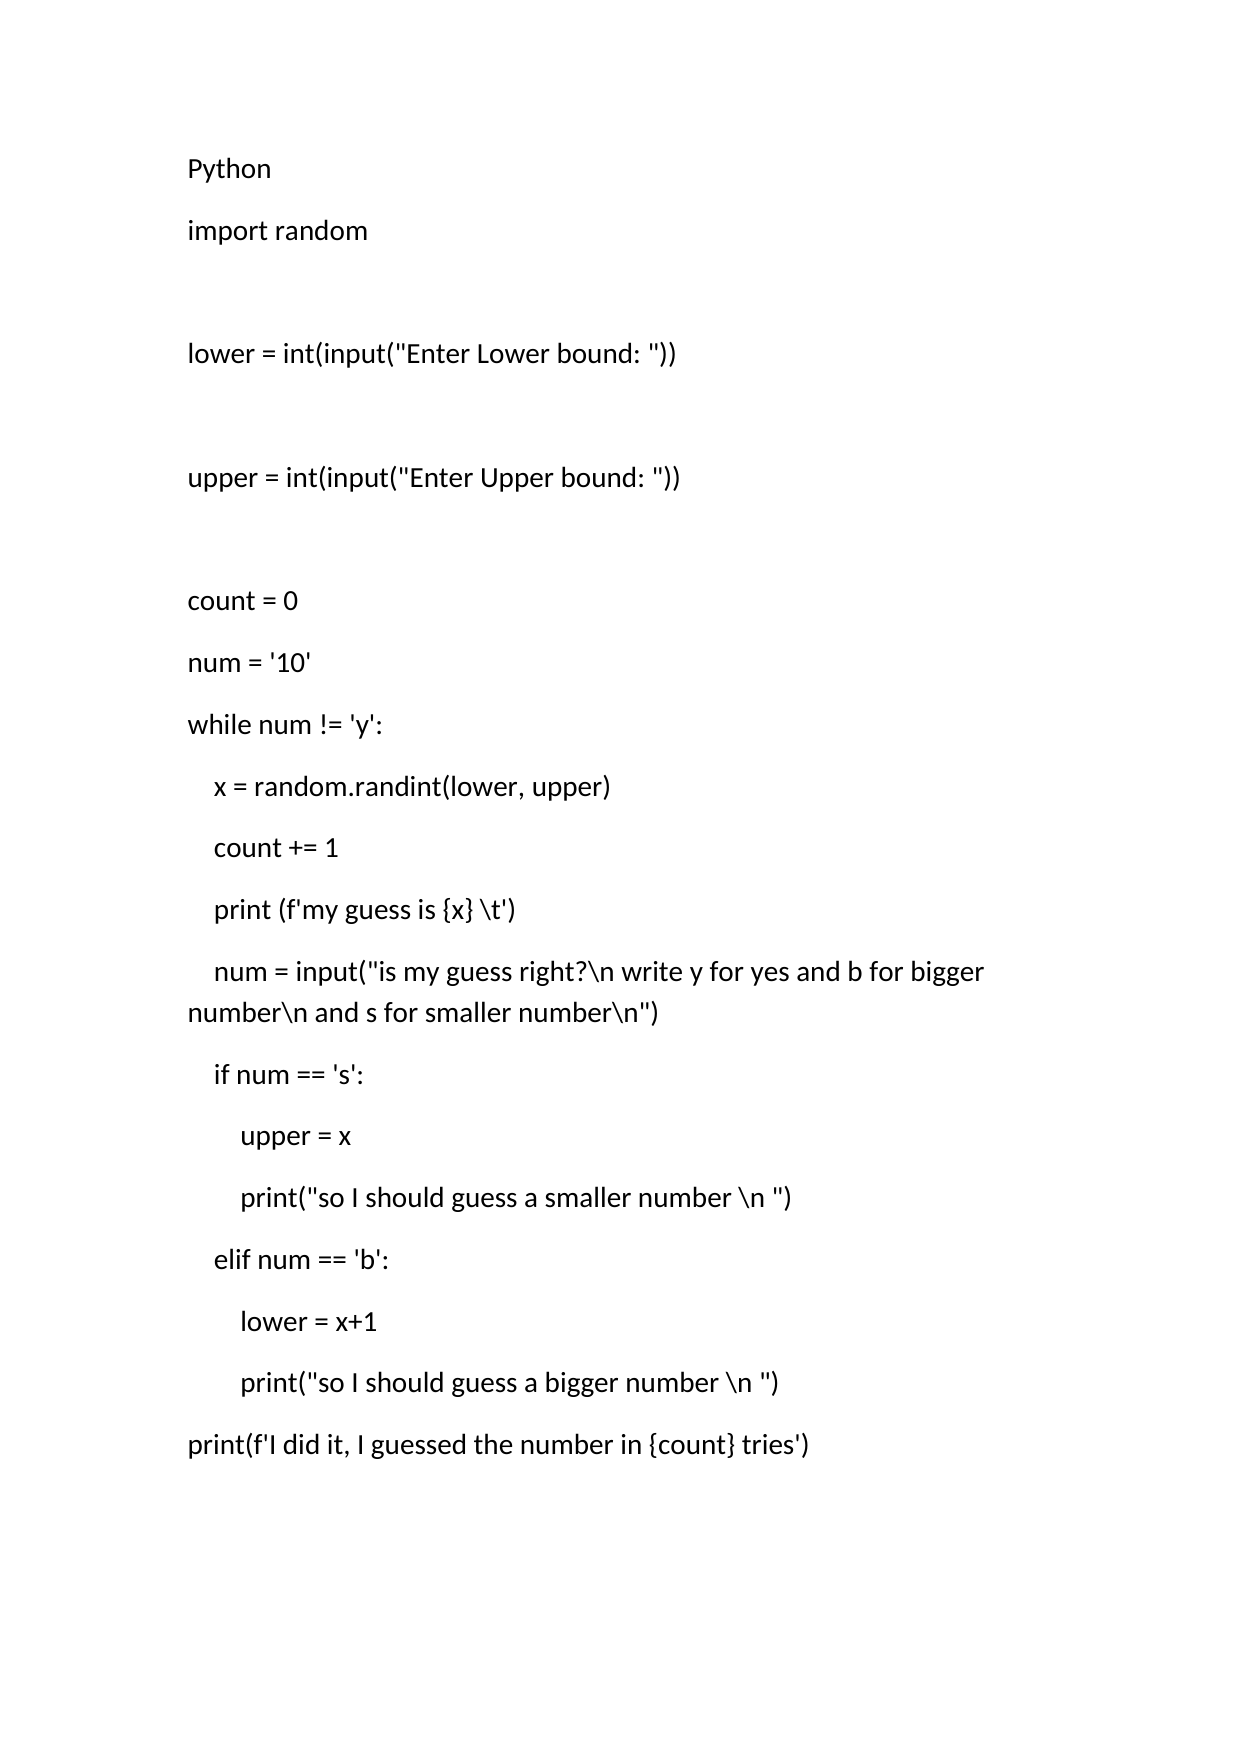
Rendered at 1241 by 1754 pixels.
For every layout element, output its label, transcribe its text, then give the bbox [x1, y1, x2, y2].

text num = input("is my guess right?\n write y for yes and b for bigger number\n and s for smaller number\n") [187, 953, 1053, 1029]
text upper = x [187, 1117, 1053, 1153]
text count += 1 [187, 829, 1053, 865]
text count = 0 [187, 582, 1053, 618]
text lower = int(input("Enter Lower bound: ")) [187, 335, 1053, 371]
text x = random.randint(lower, upper) [187, 768, 1053, 803]
text if num == 's': [187, 1056, 1053, 1091]
text import random [187, 212, 1053, 247]
text num = '10' [187, 644, 1053, 680]
text elif num == 'b': [187, 1241, 1053, 1277]
text lower = x+1 [187, 1303, 1053, 1338]
text Python [187, 150, 1053, 186]
text while num != 'y': [187, 706, 1053, 742]
text print("so I should guess a smaller number \n ") [187, 1179, 1053, 1215]
text print("so I should guess a bigger number \n ") [187, 1364, 1053, 1400]
text print(f'I did it, I guessed the number in {count} tries') [187, 1426, 1053, 1462]
text print (f'my guess is {x} \t') [187, 891, 1053, 927]
text upper = int(input("Enter Upper bound: ")) [187, 459, 1053, 494]
